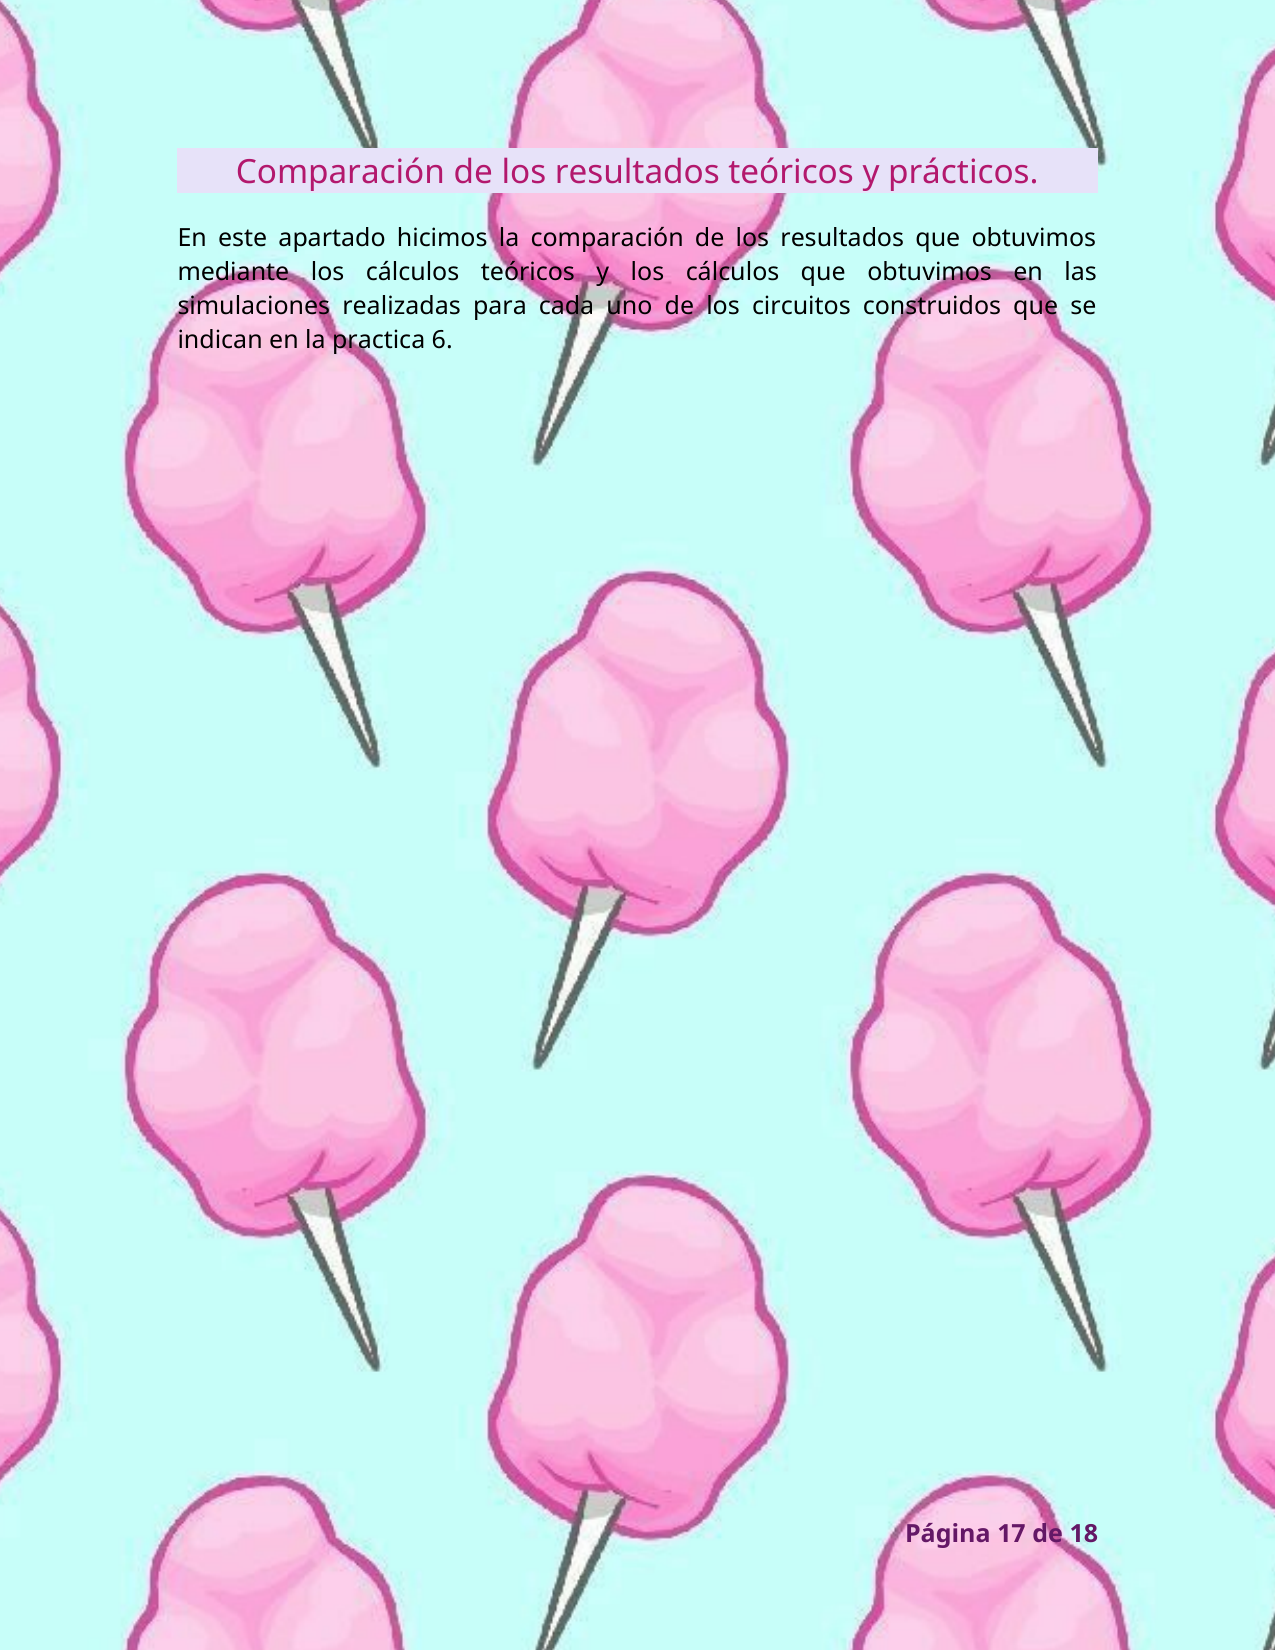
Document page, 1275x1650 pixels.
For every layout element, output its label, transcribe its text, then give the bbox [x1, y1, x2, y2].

text En este apartado hicimos la comparación de los resultados que obtuvimos mediante los cálculos teóricos y los cálculos que obtuvimos en las simulaciones realizadas para cada uno de los circuitos construidos que se indican en la practica 6. [177, 219, 1098, 356]
picture [0, 0, 1275, 1650]
subtitle Comparación de los resultados teóricos y prácticos. [177, 148, 1098, 193]
